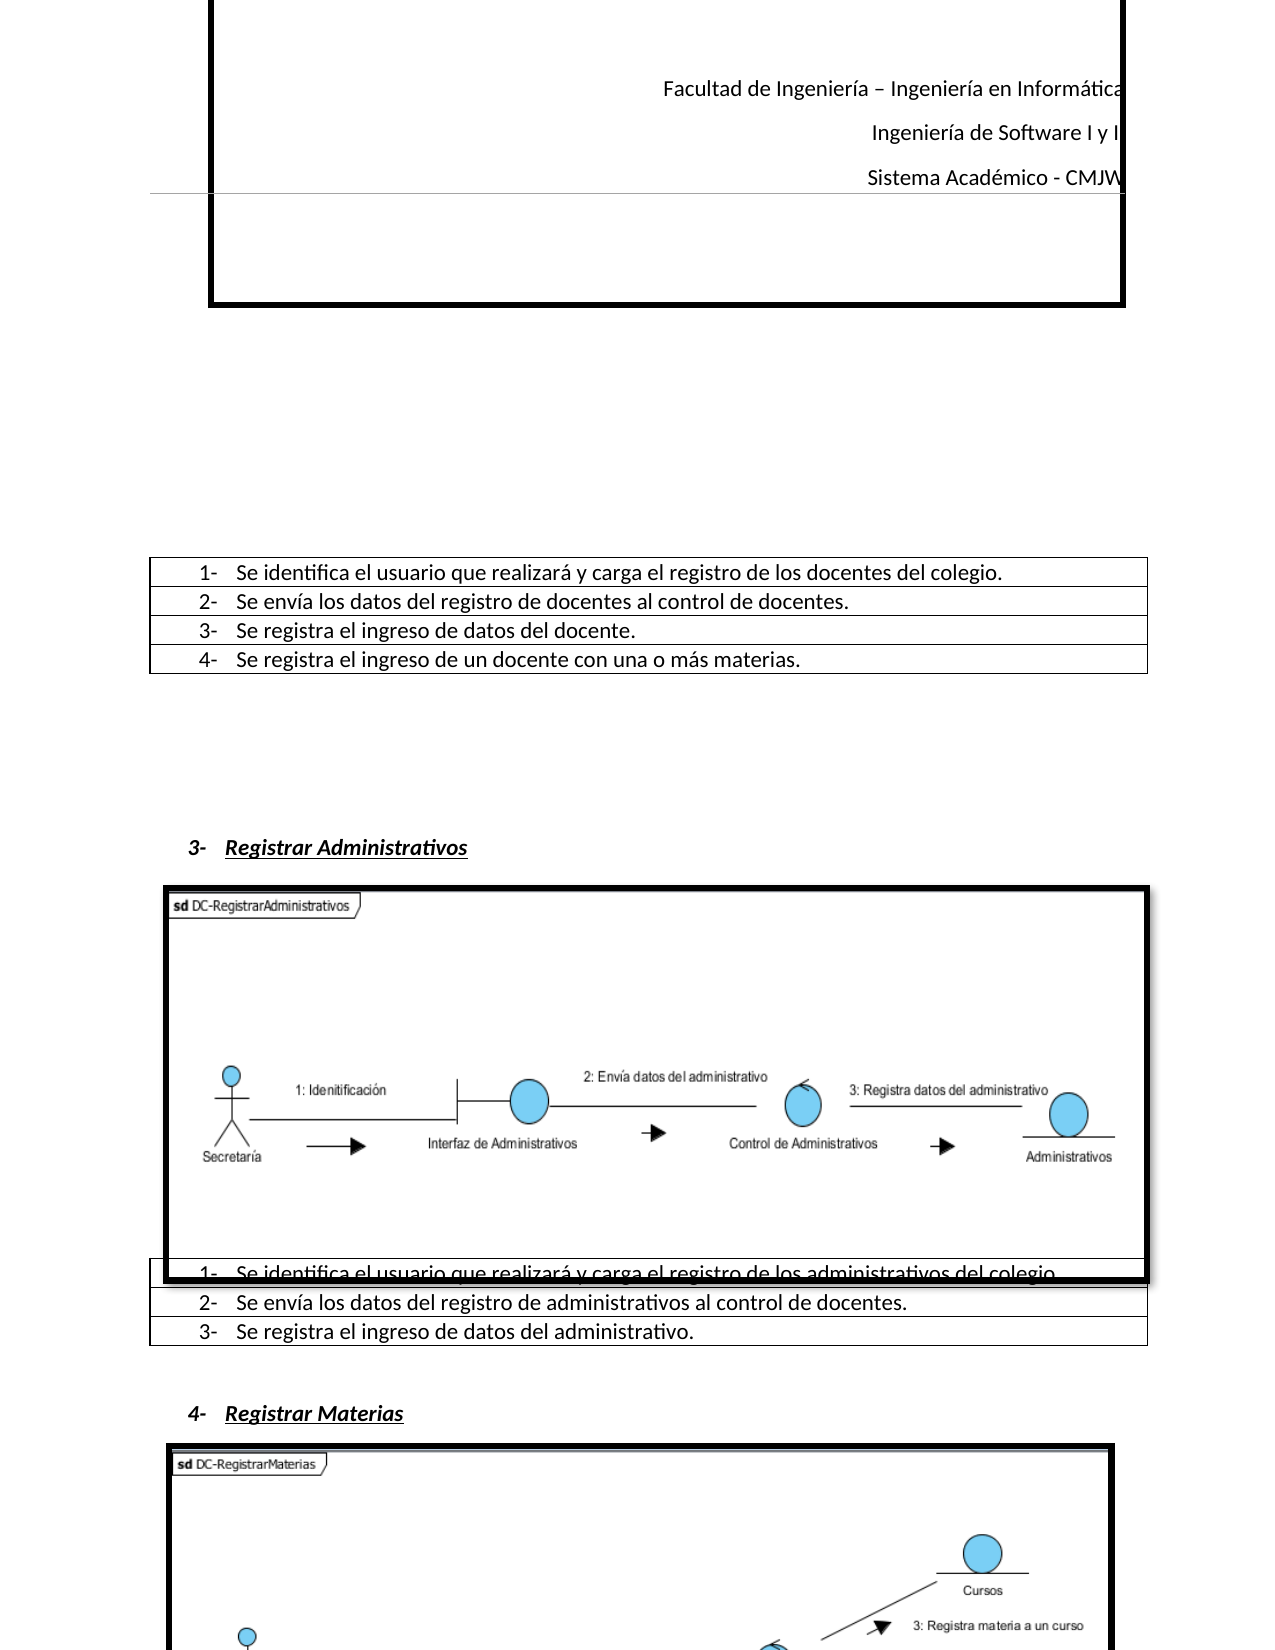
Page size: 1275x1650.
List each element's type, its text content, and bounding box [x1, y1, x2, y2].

table_cell Se registra el ingreso de datos del docente. [151, 616, 1147, 644]
list Registrar Materias [187, 1399, 1125, 1427]
table_cell Se registra el ingreso de datos del administrativo. [151, 1317, 1147, 1345]
table_header Se identifica el usuario que realizará y carga el registro de los docentes del colegio. [151, 558, 1147, 586]
table_cell Se envía los datos del registro de docentes al control de docentes. [151, 587, 1147, 615]
table_cell Se registra el ingreso de un docente con una o más materias. [151, 645, 1147, 673]
list Registrar Administrativos [187, 833, 1125, 861]
picture [169, 891, 1144, 1258]
table_header Se identifica el usuario que realizará y carga el registro de los administrativos del colegio. [151, 1259, 1147, 1287]
picture [172, 1449, 1108, 1650]
table_cell Se envía los datos del registro de administrativos al control de docentes. [151, 1288, 1147, 1316]
